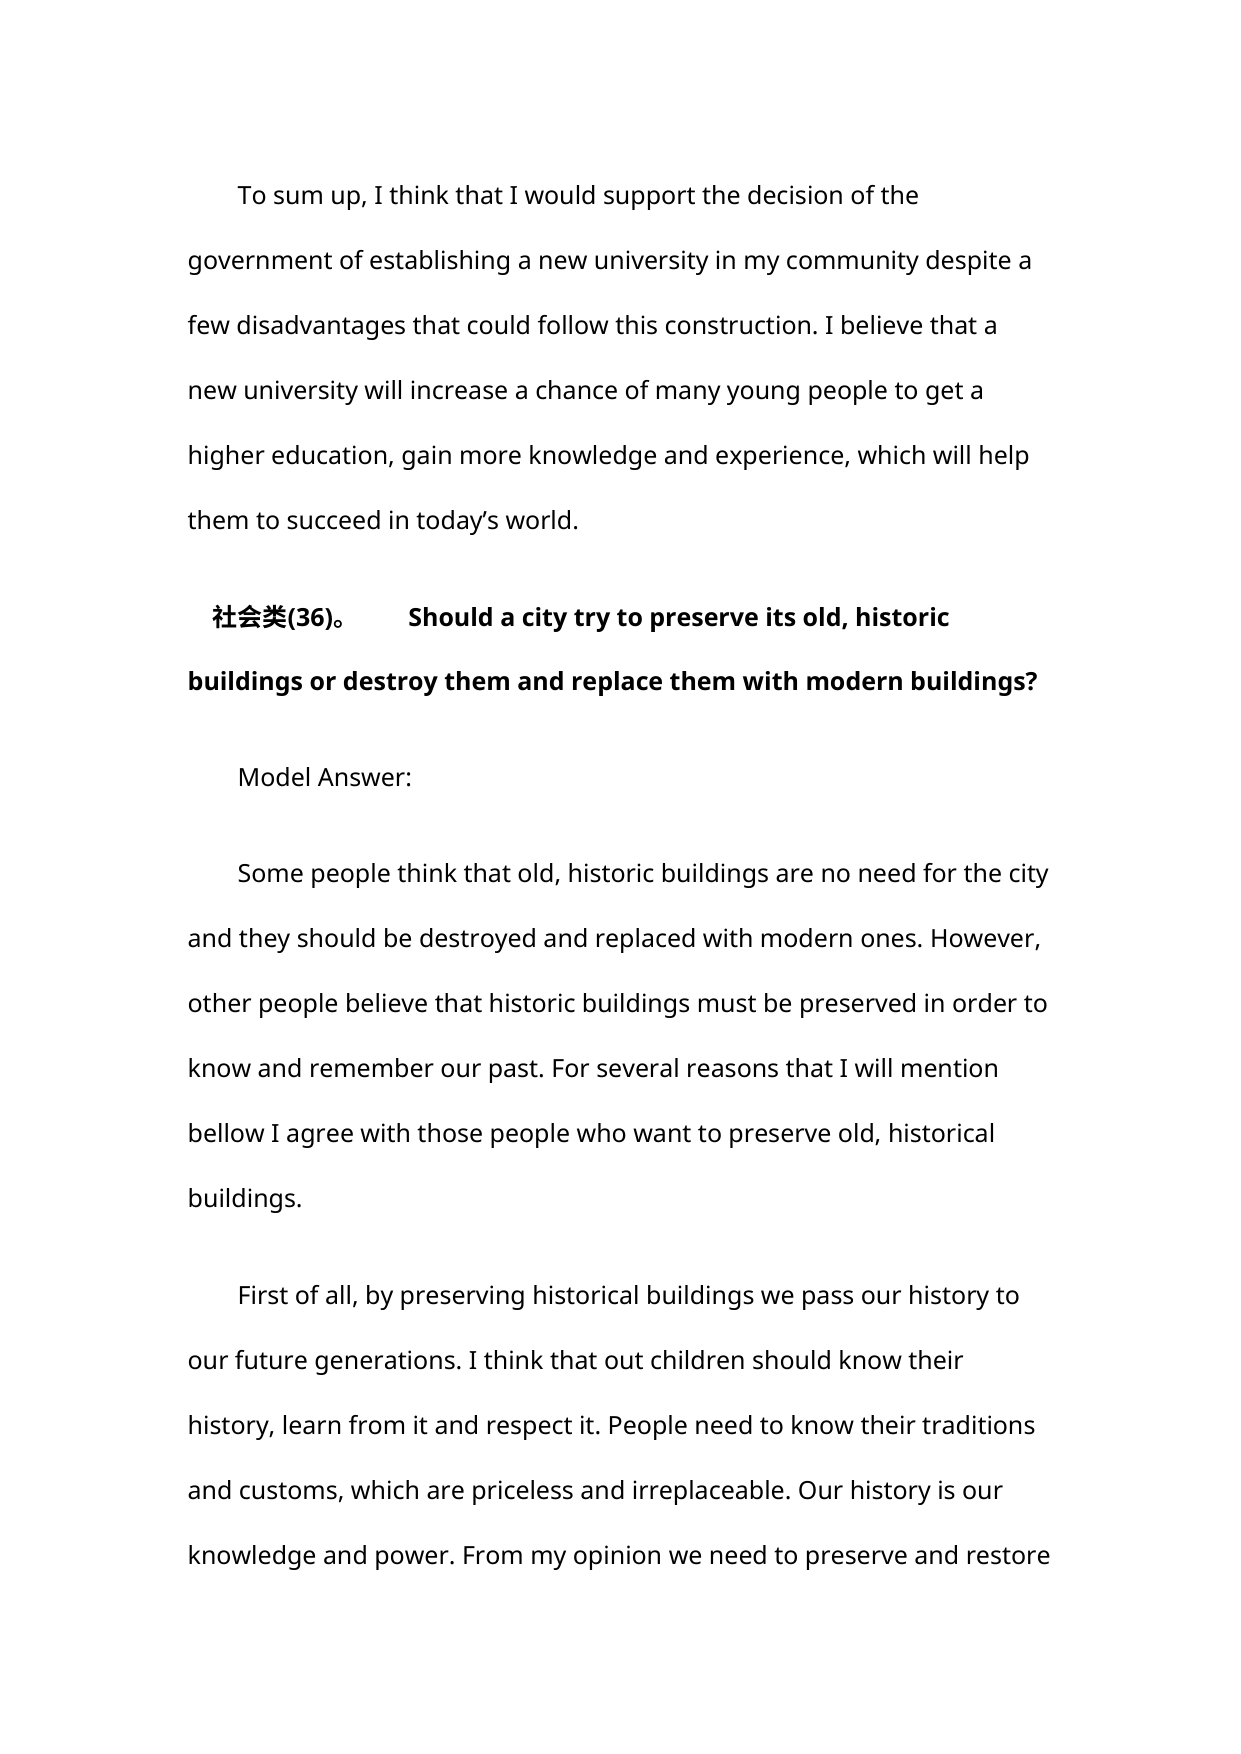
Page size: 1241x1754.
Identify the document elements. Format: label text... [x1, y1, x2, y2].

text To sum up, I think that I would support the decision of the government of establishing a new university in my community despite a few disadvantages that could follow this construction. I believe that a new university will increase a chance of many young people to get a higher education, gain more knowledge and experience, which will help them to succeed in today’s world. [187, 162, 1053, 552]
text Some people think that old, historic buildings are no need for the city and they should be destroyed and replaced with modern ones. However, other people believe that historic buildings must be preserved in order to know and remember our past. For several reasons that I will mention bellow I agree with those people who want to preserve old, historical buildings. [187, 841, 1053, 1231]
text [187, 1262, 1053, 1587]
text Model Answer: [187, 744, 1053, 809]
text 社会类(36)。 Should a city try to preserve its old, historic buildings or destroy them and replace them with modern buildings? [187, 583, 1053, 713]
